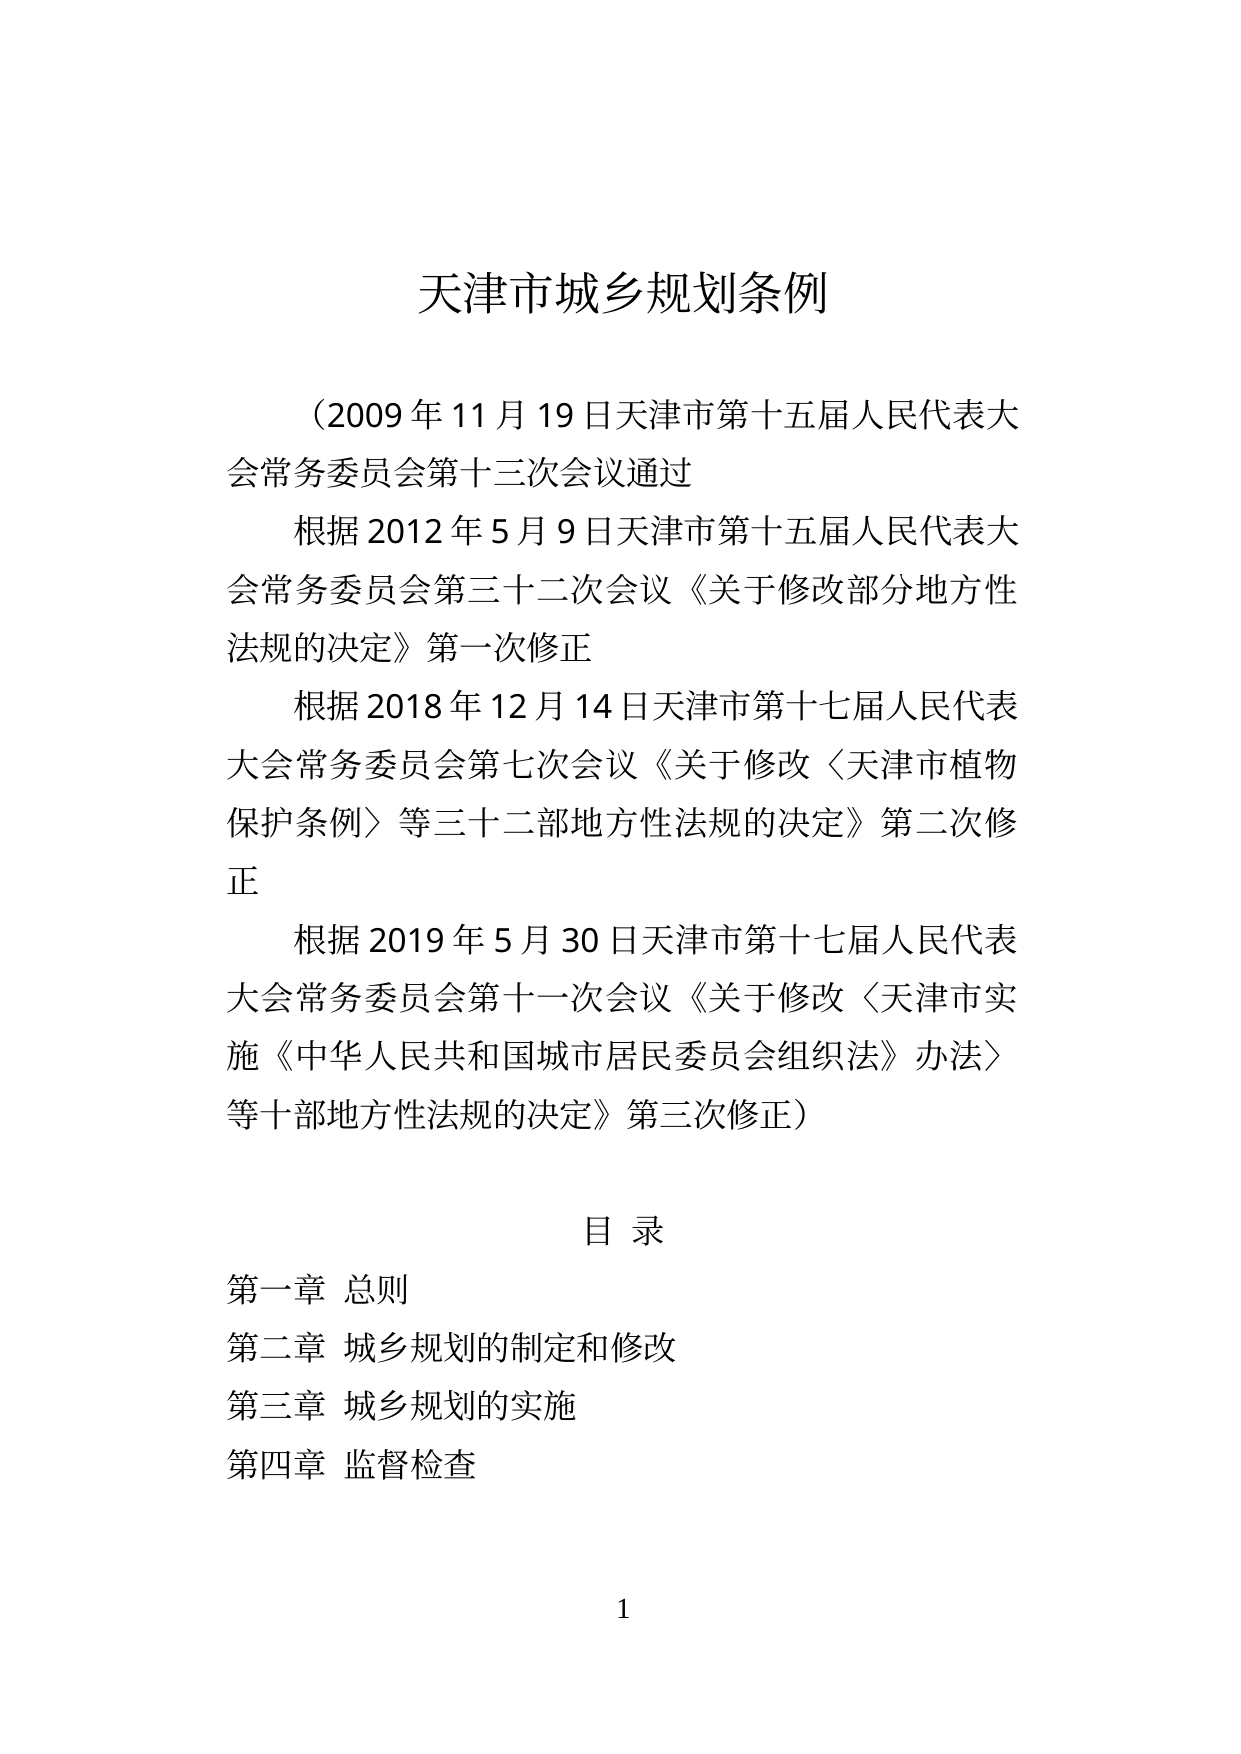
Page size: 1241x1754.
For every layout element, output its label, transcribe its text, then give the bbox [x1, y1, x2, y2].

text 第二章 城乡规划的制定和修改 [159, 1314, 1087, 1372]
text 根据2012年5月9日天津市第十五届人民代表大会常务委员会第三十二次会议《关于修改部分地方性法规的决定》第一次修正 [226, 497, 1020, 672]
text （2009年11月19日天津市第十五届人民代表大会常务委员会第十三次会议通过 [226, 381, 1020, 497]
text 根据2019年5月30日天津市第十七届人民代表大会常务委员会第十一次会议《关于修改〈天津市实施《中华人民共和国城市居民委员会组织法》办法〉等十部地方性法规的决定》第三次修正） [226, 906, 1020, 1139]
text 根据2018年12月14日天津市第十七届人民代表大会常务委员会第七次会议《关于修改〈天津市植物保护条例〉等三十二部地方性法规的决定》第二次修正 [226, 672, 1020, 906]
text 目 录 [159, 1197, 1087, 1256]
text 天津市城乡规划条例 [159, 264, 1087, 322]
text 第四章 监督检查 [226, 1431, 1087, 1489]
text 第一章 总则 [226, 1256, 1087, 1314]
text 第三章 城乡规划的实施 [226, 1372, 1087, 1431]
